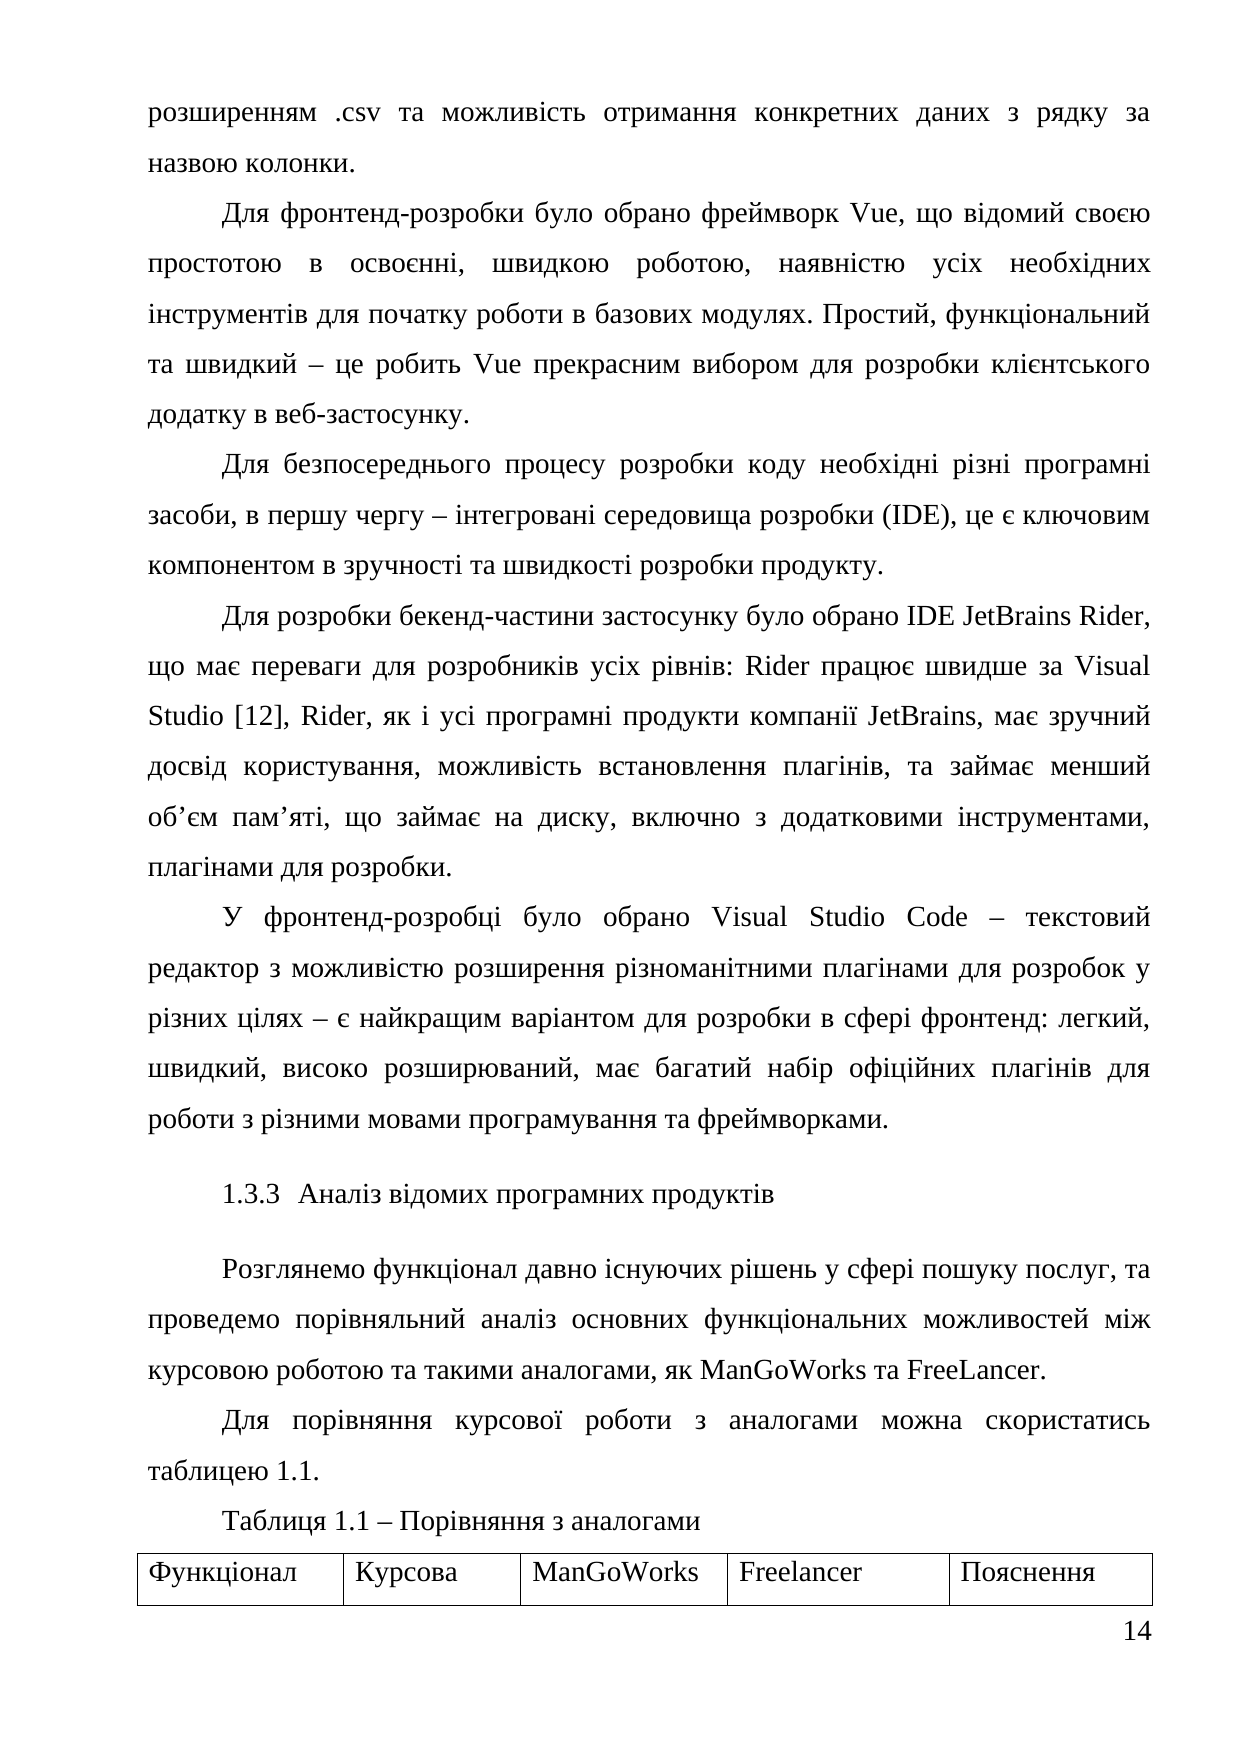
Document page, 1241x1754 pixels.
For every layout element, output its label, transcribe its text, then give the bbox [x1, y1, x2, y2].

text Таблиця 1.1 – Порівняння з аналогами [148, 1503, 1152, 1536]
text Розглянемо функціонал давно існуючих рішень у сфері пошуку послуг, та проведемо порівняльний аналіз основних функціональних можливостей між курсовою роботою та такими аналогами, як ManGoWorks та FreeLancer. [148, 1251, 1152, 1386]
subtitle Аналіз відомих програмних продуктів [148, 1176, 1152, 1209]
text Для фронтенд-розробки було обрано фреймворк Vue, що відомий своєю простотою в освоєнні, швидкою роботою, наявністю усіх необхідних інструментів для початку роботи в базових модулях. Простий, функціональний та швидкий – це робить Vue прекрасним вибором для розробки клієнтського додатку в веб-застосунку. [148, 195, 1152, 430]
text Для порівняння курсової роботи з аналогами можна скористатись таблицею 1.1. [148, 1402, 1152, 1486]
table_header Пояснення [950, 1554, 1152, 1604]
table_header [344, 1554, 520, 1604]
text Для розробки бекенд-частини застосунку було обрано IDE JetBrains Rider, що має переваги для розробників усіх рівнів: Rider працює швидше за Visual Studio [12], Rider, як і усі програмні продукти компанії JetBrains, має зручний досвід користування, можливість встановлення плагінів, та займає менший об’єм пам’яті, що займає на диску, включно з додатковими інструментами, плагінами для розробки. [148, 598, 1152, 883]
table_header ManGoWorks [521, 1554, 727, 1604]
table_header Freelancer [728, 1554, 949, 1604]
text У фронтенд-розробці було обрано Visual Studio Code – текстовий редактор з можливістю розширення різноманітними плагінами для розробок у різних цілях – є найкращим варіантом для розробки в сфері фронтенд: легкий, швидкий, високо розширюваний, має багатий набір офіційних плагінів для роботи з різними мовами програмування та фреймворками. [148, 899, 1152, 1134]
text Для безпосереднього процесу розробки коду необхідні різні програмні засоби, в першу чергу – інтегровані середовища розробки (IDE), це є ключовим компонентом в зручності та швидкості розробки продукту. [148, 447, 1152, 581]
table_header Функціонал [138, 1554, 343, 1604]
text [148, 94, 1152, 178]
